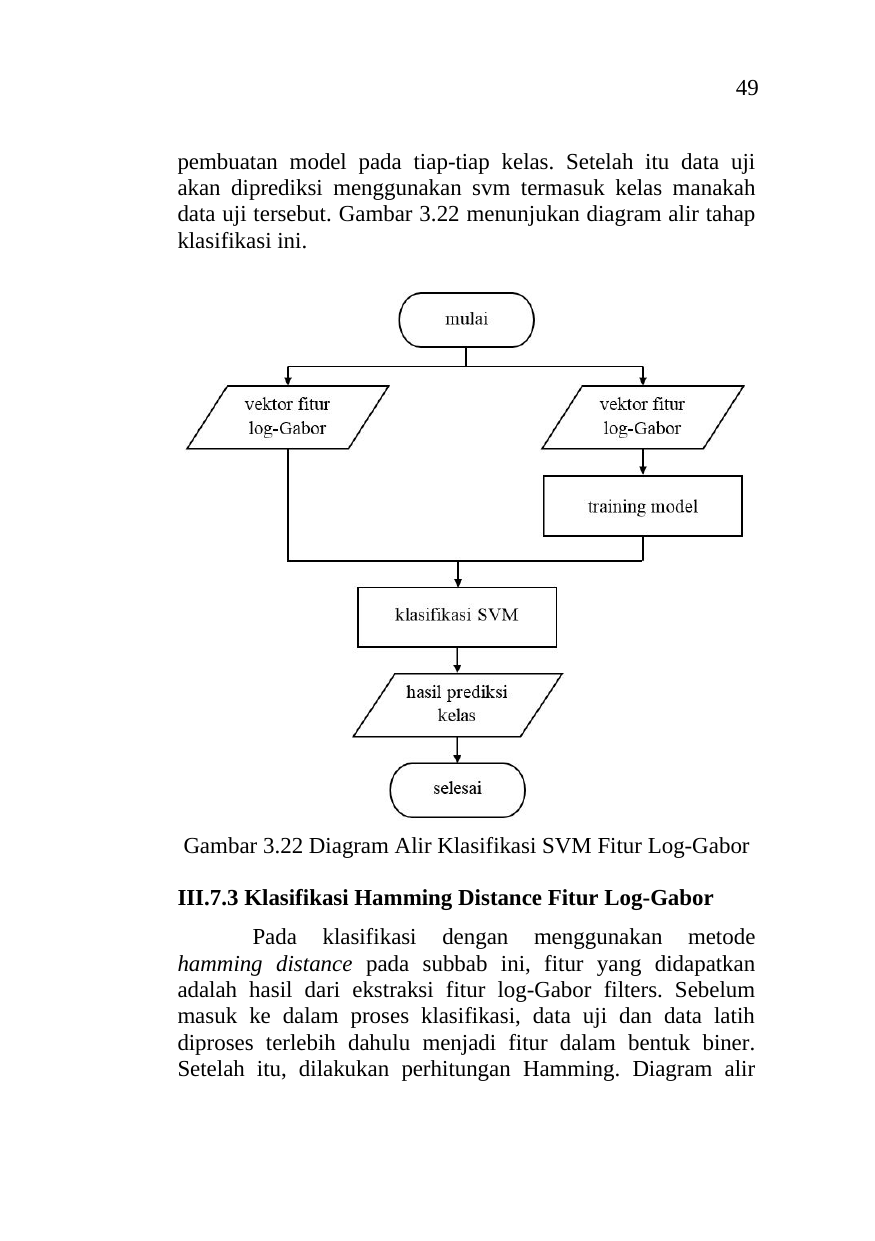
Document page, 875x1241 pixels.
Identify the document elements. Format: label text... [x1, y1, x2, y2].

subtitle Klasifikasi Hamming Distance Fitur Log-Gabor [177, 884, 756, 911]
picture [177, 279, 757, 833]
